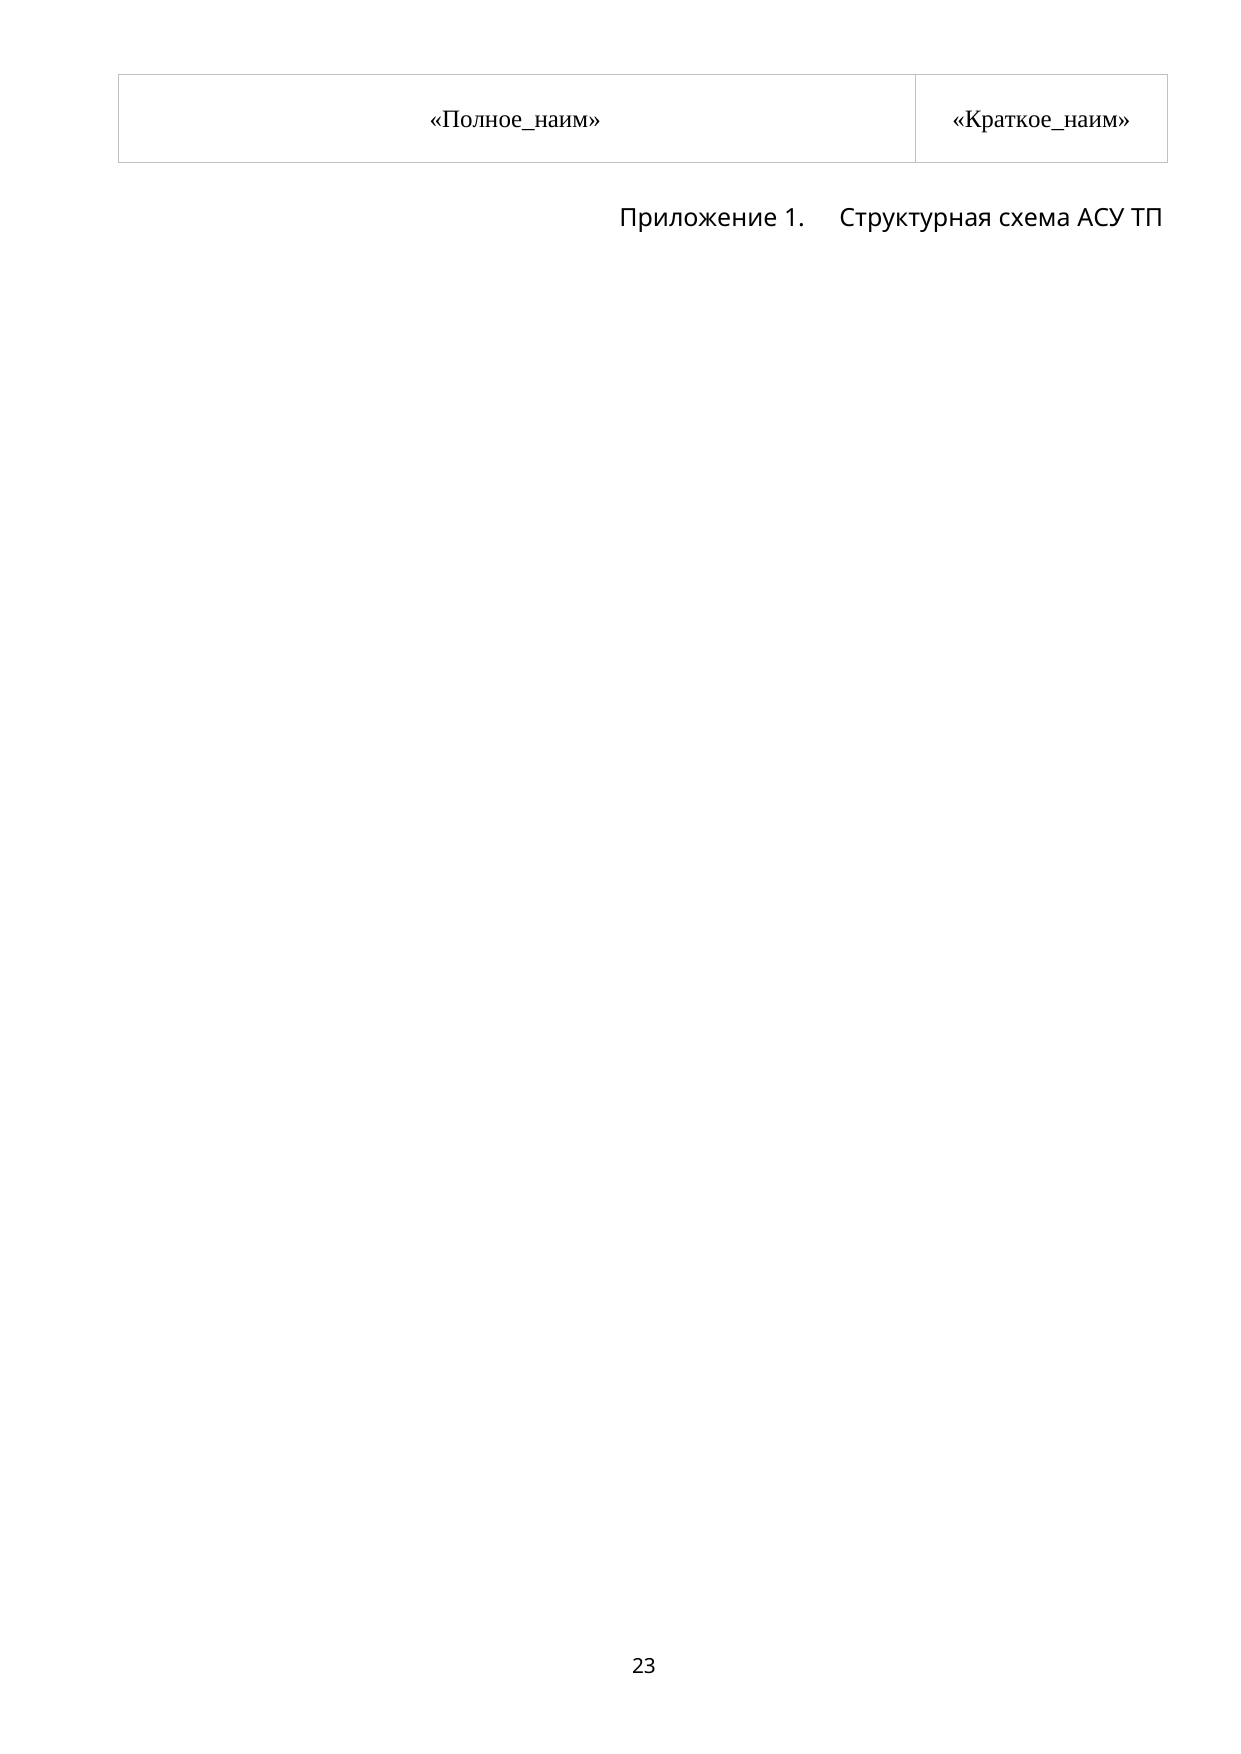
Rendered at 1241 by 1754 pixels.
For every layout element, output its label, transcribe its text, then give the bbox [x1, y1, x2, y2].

list Структурная схема АСУ ТП [193, 199, 1169, 267]
